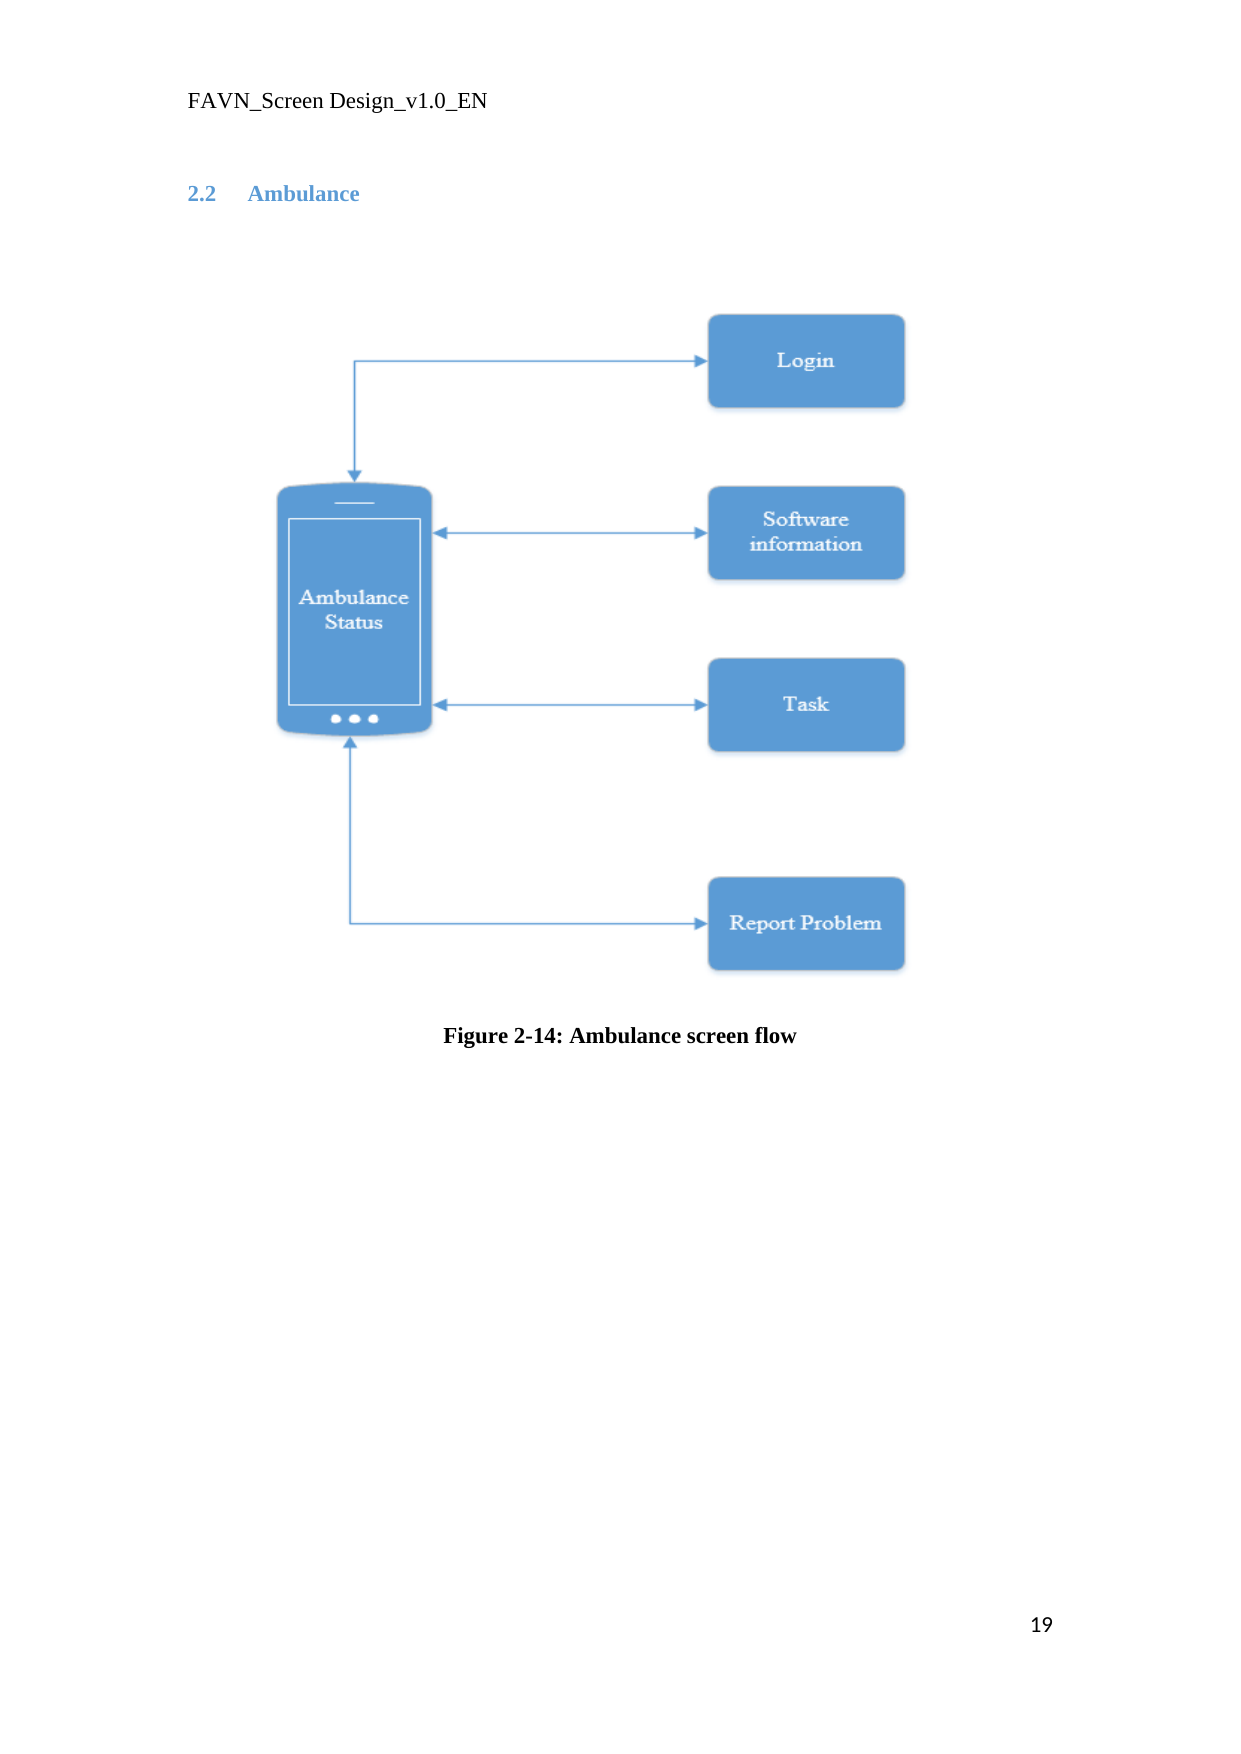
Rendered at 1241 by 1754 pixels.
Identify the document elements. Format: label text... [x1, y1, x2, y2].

picture [187, 221, 1079, 1004]
subtitle Ambulance [187, 180, 1053, 206]
text Figure 2-14: Ambulance screen flow [187, 1022, 1053, 1049]
